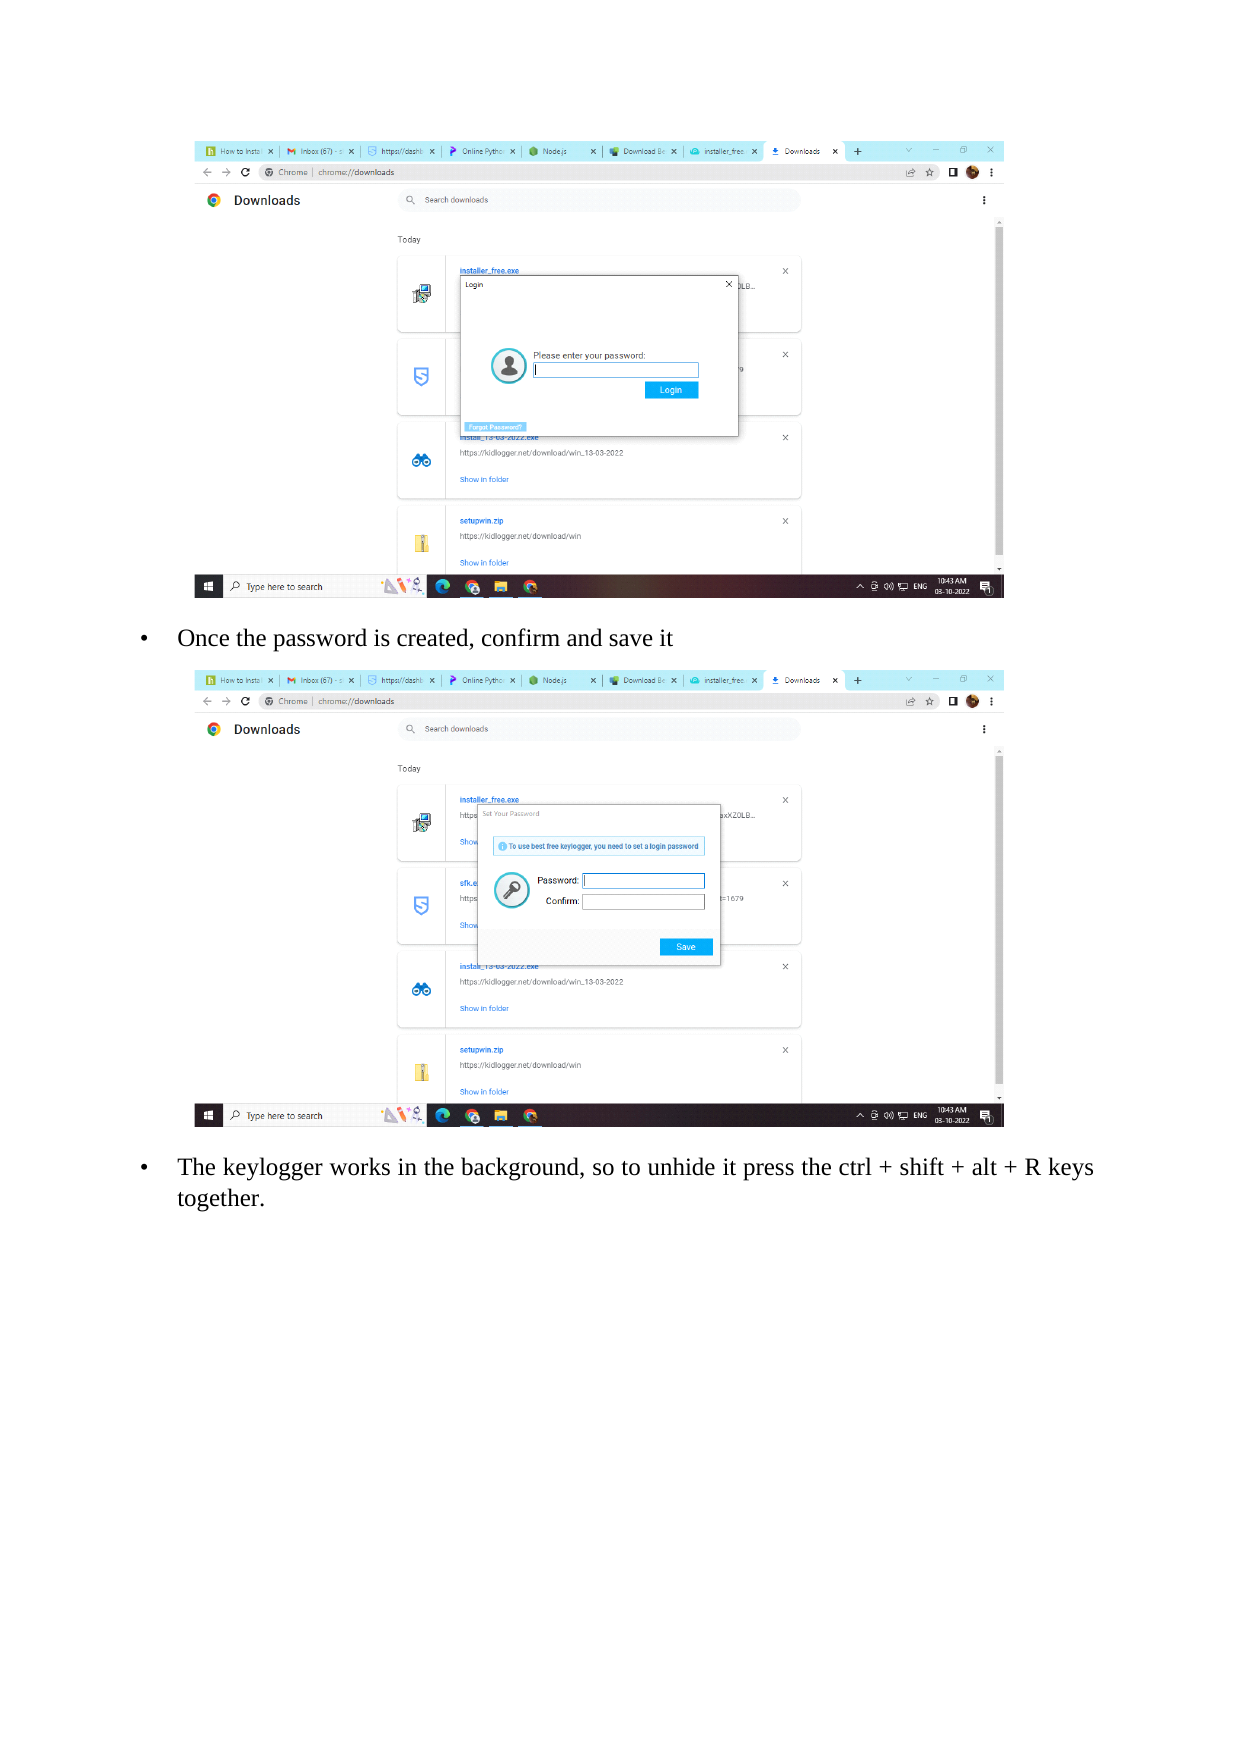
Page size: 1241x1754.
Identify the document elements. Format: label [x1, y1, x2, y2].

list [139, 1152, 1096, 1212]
picture [194, 141, 1004, 598]
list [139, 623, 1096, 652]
picture [194, 670, 1004, 1127]
